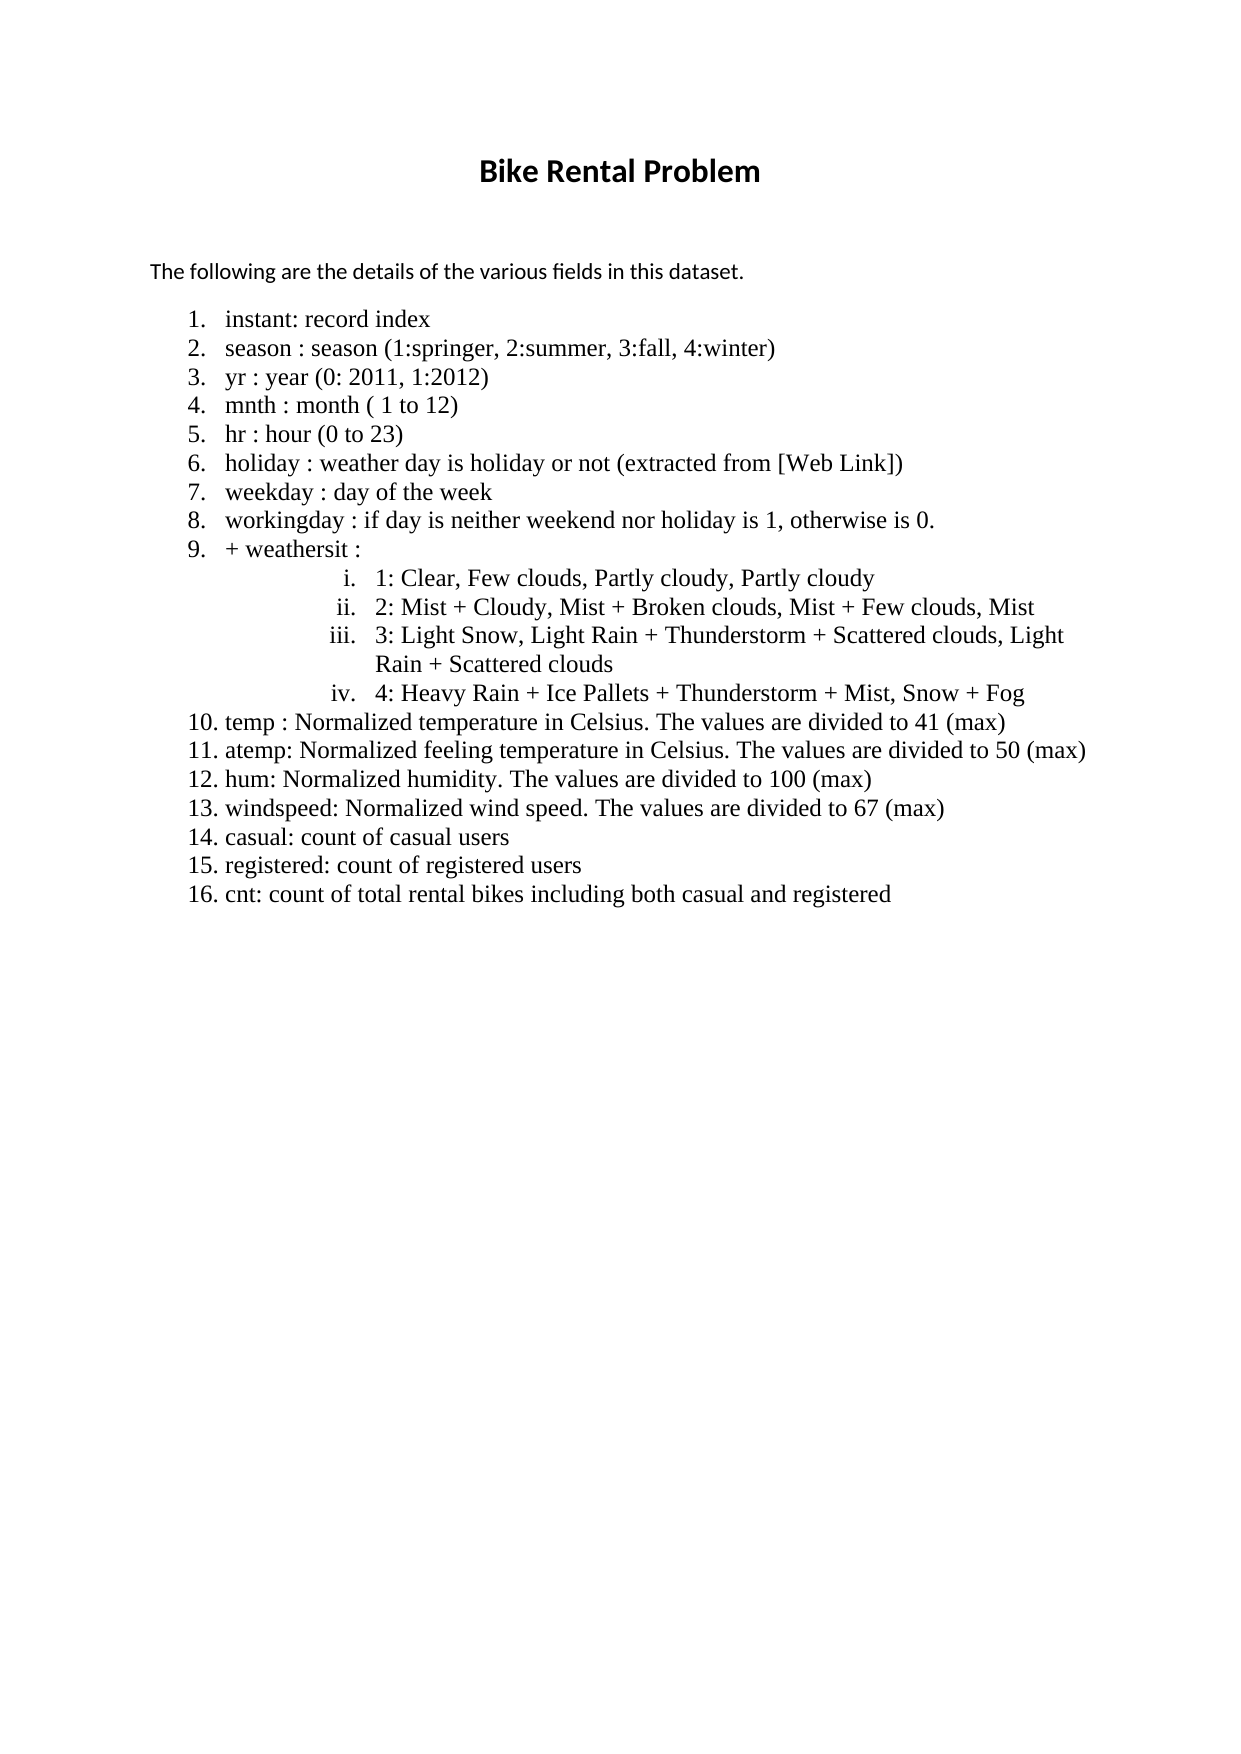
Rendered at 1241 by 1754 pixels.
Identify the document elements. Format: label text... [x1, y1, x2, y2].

list + weathersit : [187, 534, 1090, 563]
list instant: record index [187, 304, 1090, 333]
text The following are the details of the various fields in this dataset. [150, 257, 1090, 286]
list mnth : month ( 1 to 12) [187, 391, 1090, 419]
list registered: count of registered users [187, 851, 1090, 879]
list cnt: count of total rental bikes including both casual and registered [187, 879, 1090, 908]
list workingday : if day is neither weekend nor holiday is 1, otherwise is 0. [187, 506, 1090, 534]
list hr : hour (0 to 23) [187, 419, 1090, 448]
list hum: Normalized humidity. The values are divided to 100 (max) [187, 764, 1090, 793]
list casual: count of casual users [187, 822, 1090, 851]
list 3: Light Snow, Light Rain + Thunderstorm + Scattered clouds, Light Rain + Scattered clouds [356, 621, 1090, 678]
list 1: Clear, Few clouds, Partly cloudy, Partly cloudy [356, 563, 1090, 592]
list temp : Normalized temperature in Celsius. The values are divided to 41 (max) [187, 707, 1090, 736]
text Bike Rental Problem [150, 150, 1090, 191]
list season : season (1:springer, 2:summer, 3:fall, 4:winter) [187, 333, 1090, 362]
list atemp: Normalized feeling temperature in Celsius. The values are divided to 50 (max) [187, 736, 1090, 764]
list windspeed: Normalized wind speed. The values are divided to 67 (max) [187, 793, 1090, 822]
list 4: Heavy Rain + Ice Pallets + Thunderstorm + Mist, Snow + Fog [356, 678, 1090, 707]
list 2: Mist + Cloudy, Mist + Broken clouds, Mist + Few clouds, Mist [356, 592, 1090, 621]
list yr : year (0: 2011, 1:2012) [187, 362, 1090, 391]
list weekday : day of the week [187, 477, 1090, 506]
list holiday : weather day is holiday or not (extracted from [Web Link]) [187, 448, 1090, 477]
